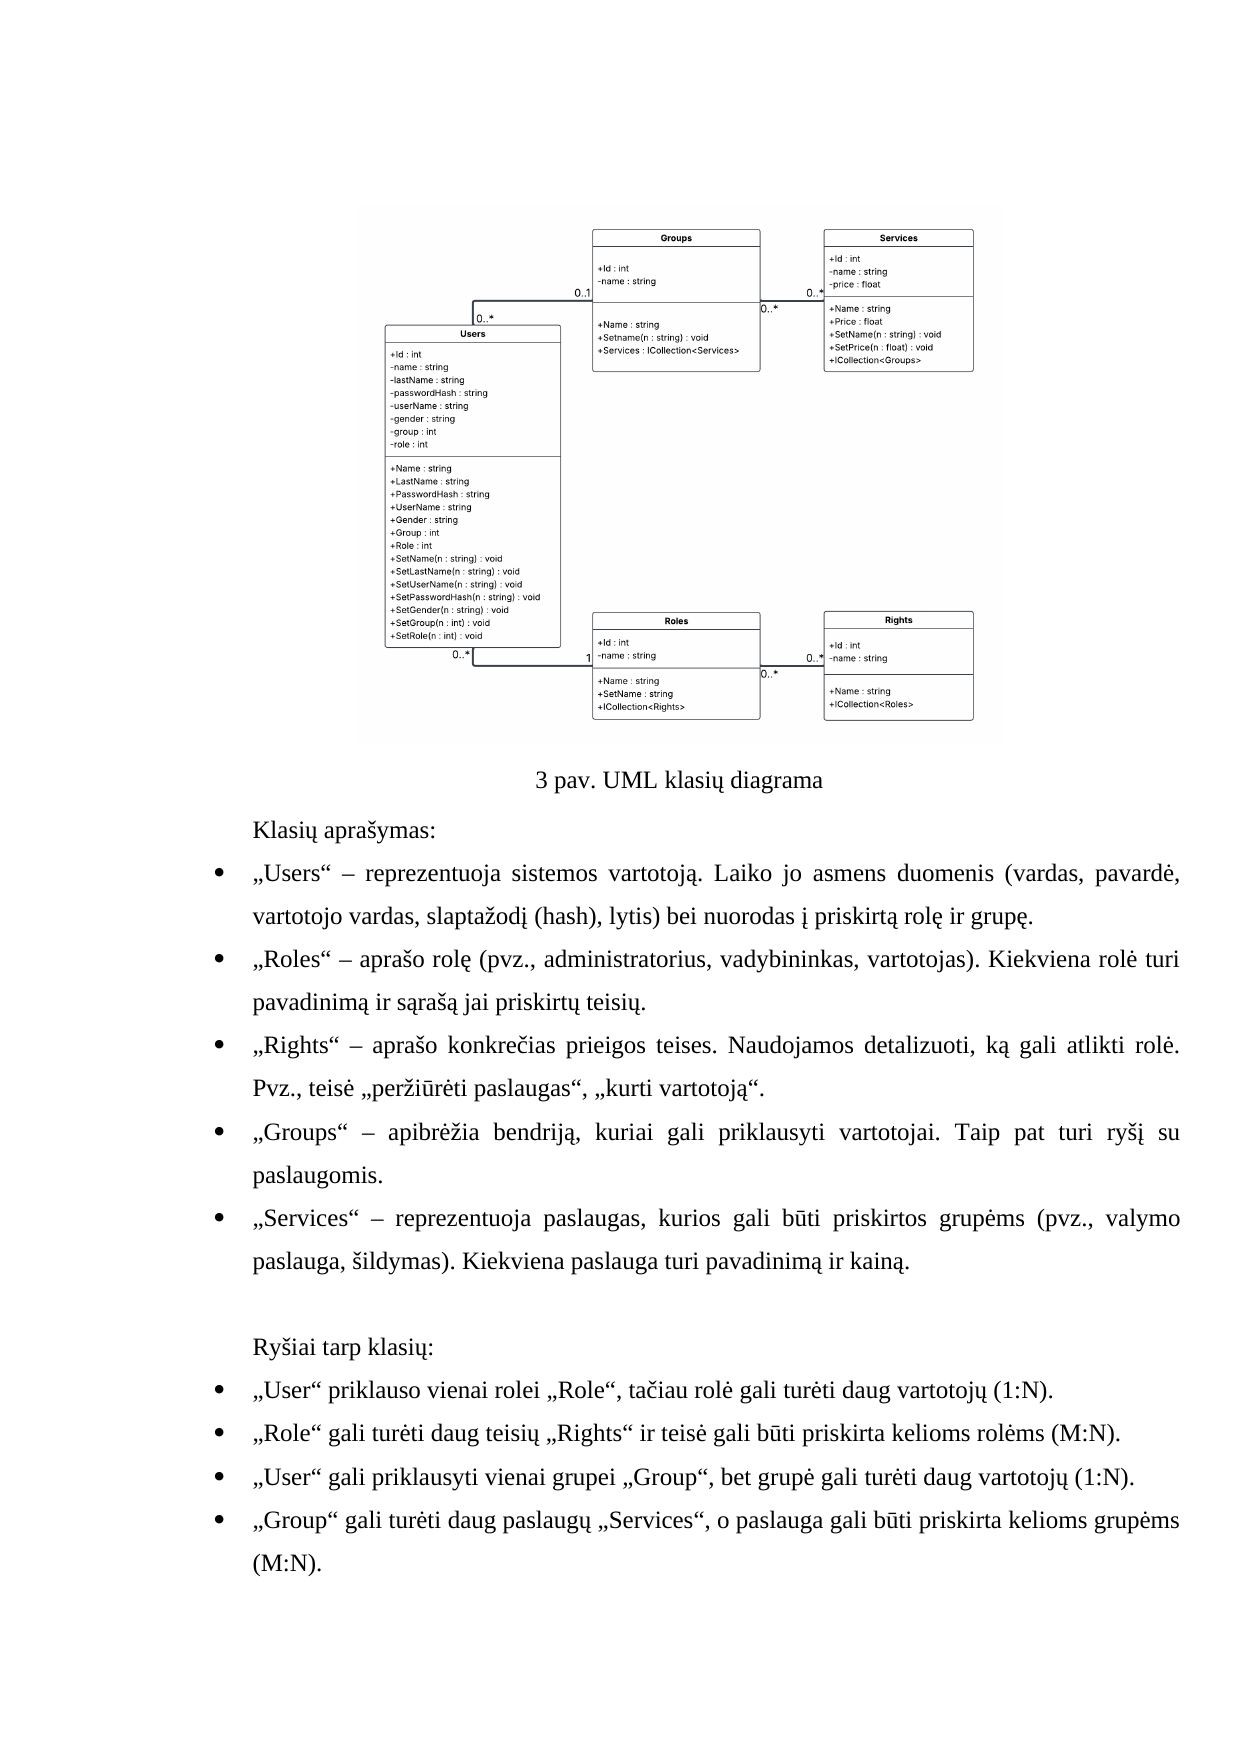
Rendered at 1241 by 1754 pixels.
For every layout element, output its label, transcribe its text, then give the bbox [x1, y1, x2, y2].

picture [355, 204, 1003, 745]
text Klasių aprašymas: [177, 815, 1181, 843]
list „Group“ gali turėti daug paslaugų „Services“, o paslauga gali būti priskirta kelioms grupėms (M:N). [215, 1505, 1181, 1577]
list „User“ gali priklausyti vienai grupei „Group“, bet grupė gali turėti daug vartotojų (1:N). [215, 1462, 1181, 1490]
text 3 pav. UML klasių diagrama [177, 765, 1181, 794]
text Ryšiai tarp klasių: [177, 1332, 1181, 1361]
list „Roles“ – aprašo rolę (pvz., administratorius, vadybininkas, vartotojas). Kiekviena rolė turi pavadinimą ir sąrašą jai priskirtų teisių. [215, 944, 1181, 1016]
list „Services“ – reprezentuoja paslaugas, kurios gali būti priskirtos grupėms (pvz., valymo paslauga, šildymas). Kiekviena paslauga turi pavadinimą ir kainą. [215, 1203, 1181, 1275]
list „Groups“ – apibrėžia bendriją, kuriai gali priklausyti vartotojai. Taip pat turi ryšį su paslaugomis. [215, 1117, 1181, 1188]
list „User“ priklauso vienai rolei „Role“, tačiau rolė gali turėti daug vartotojų (1:N). [215, 1375, 1181, 1404]
list „Rights“ – aprašo konkrečias prieigos teises. Naudojamos detalizuoti, ką gali atlikti rolė. Pvz., teisė „peržiūrėti paslaugas“, „kurti vartotoją“. [215, 1030, 1181, 1102]
list „Role“ gali turėti daug teisių „Rights“ ir teisė gali būti priskirta kelioms rolėms (M:N). [215, 1418, 1181, 1447]
list „Users“ – reprezentuoja sistemos vartotoją. Laiko jo asmens duomenis (vardas, pavardė, vartotojo vardas, slaptažodį (hash), lytis) bei nuorodas į priskirtą rolę ir grupę. [215, 858, 1181, 930]
